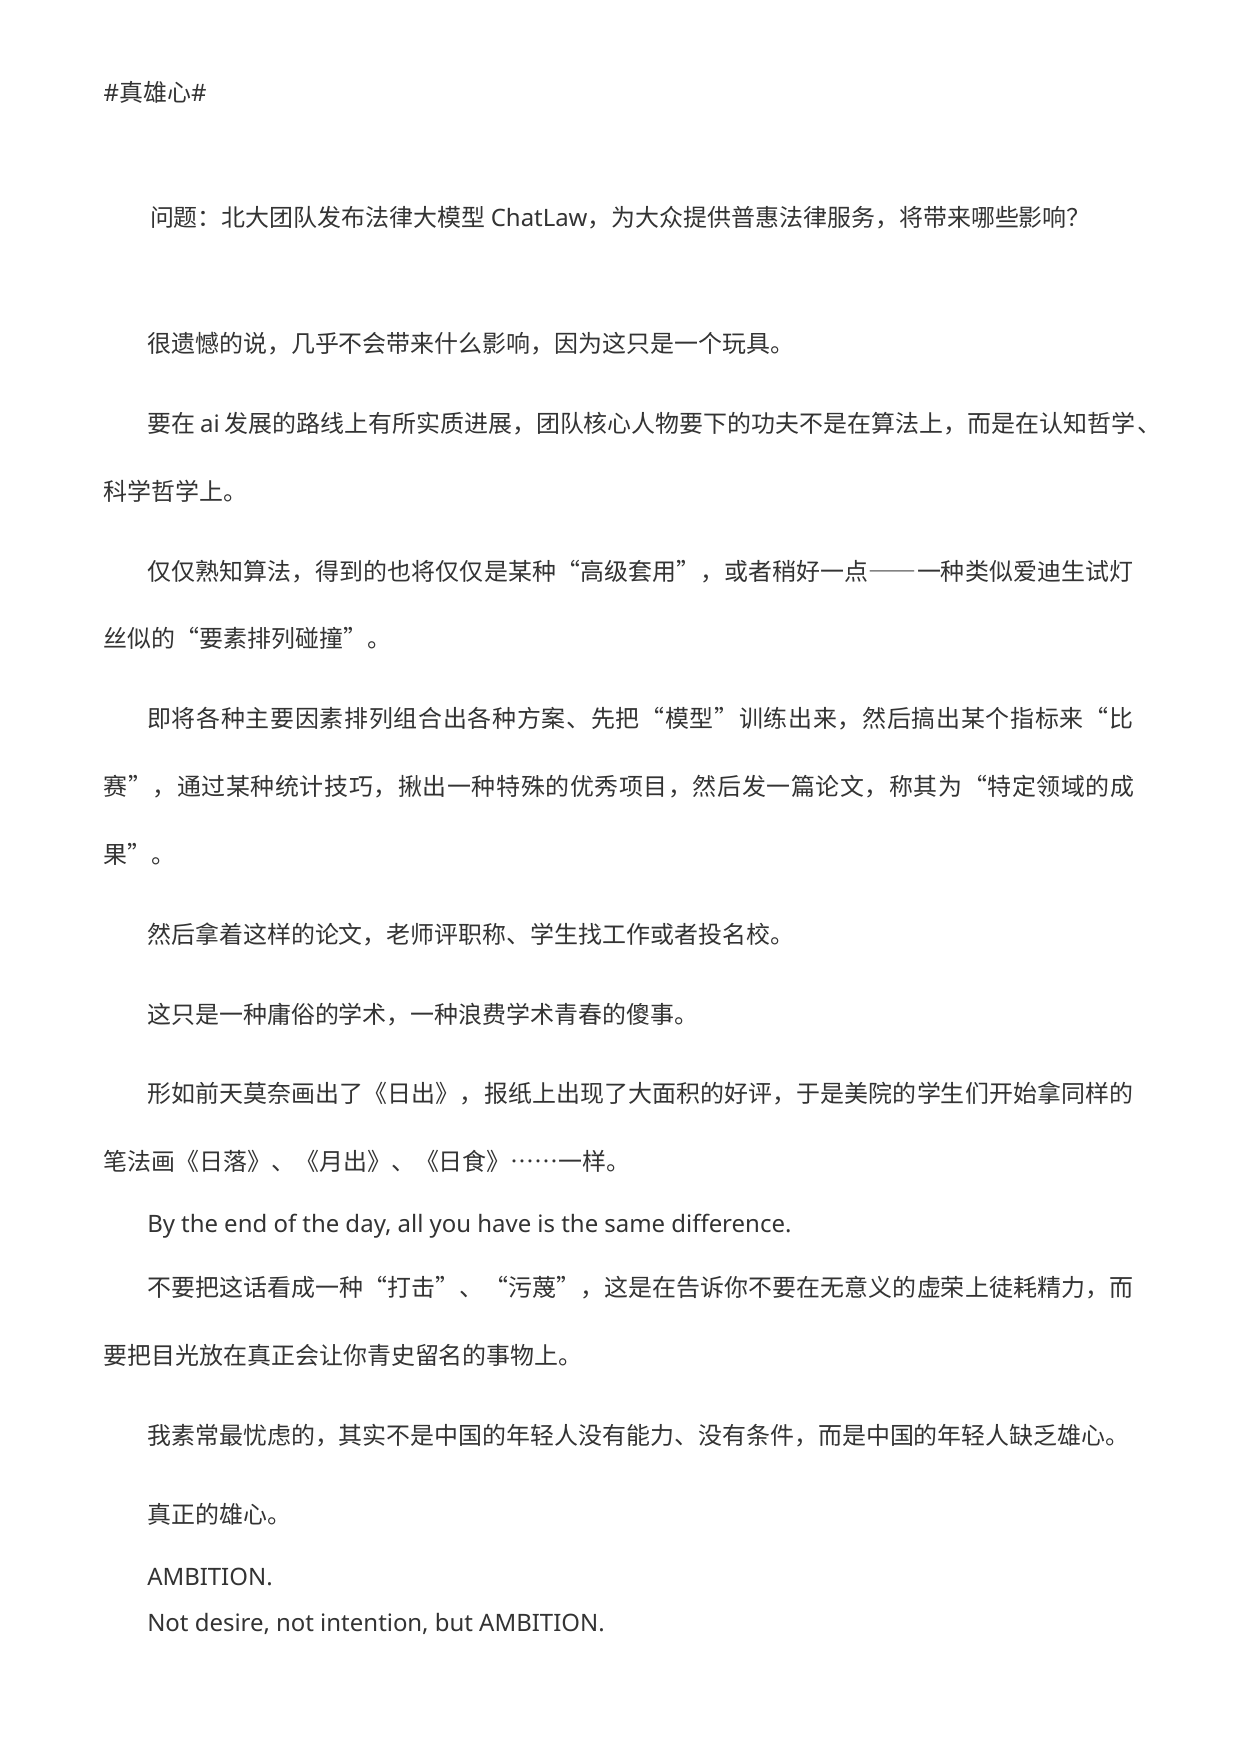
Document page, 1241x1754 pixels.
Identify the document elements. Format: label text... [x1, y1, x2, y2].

text 这只是一种庸俗的学术，一种浪费学术青春的傻事。 [103, 979, 1137, 1047]
text 很遗憾的说，几乎不会带来什么影响，因为这只是一个玩具。 [103, 308, 1137, 376]
text 要在ai发展的路线上有所实质进展，团队核心人物要下的功夫不是在算法上，而是在认知哲学、科学哲学上。 [103, 388, 1137, 524]
text 不要把这话看成一种“打击”、“污蔑”，这是在告诉你不要在无意义的虚荣上徒耗精力，而要把目光放在真正会让你青史留名的事物上。 [103, 1252, 1137, 1388]
text 仅仅熟知算法，得到的也将仅仅是某种“高级套用”，或者稍好一点——一种类似爱迪生试灯丝似的“要素排列碰撞”。 [103, 536, 1137, 671]
text 然后拿着这样的论文，老师评职称、学生找工作或者投名校。 [103, 899, 1137, 967]
text By the end of the day, all you have is the same difference. [103, 1206, 1137, 1240]
text 我素常最忧虑的，其实不是中国的年轻人没有能力、没有条件，而是中国的年轻人缺乏雄心。 [103, 1400, 1137, 1468]
text 真正的雄心。 [103, 1479, 1137, 1547]
text 即将各种主要因素排列组合出各种方案、先把“模型”训练出来，然后搞出某个指标来“比赛”，通过某种统计技巧，揪出一种特殊的优秀项目，然后发一篇论文，称其为“特定领域的成果”。 [103, 683, 1137, 887]
text Not desire, not intention, but AMBITION. [103, 1605, 1137, 1639]
text AMBITION. [103, 1559, 1137, 1593]
text #真雄心# [103, 57, 1137, 125]
text 形如前天莫奈画出了《日出》，报纸上出现了大面积的好评，于是美院的学生们开始拿同样的笔法画《日落》、《月出》、《日食》……一样。 [103, 1058, 1137, 1194]
text 问题：北大团队发布法律大模型 ChatLaw，为大众提供普惠法律服务，将带来哪些影响？ [103, 182, 1137, 250]
